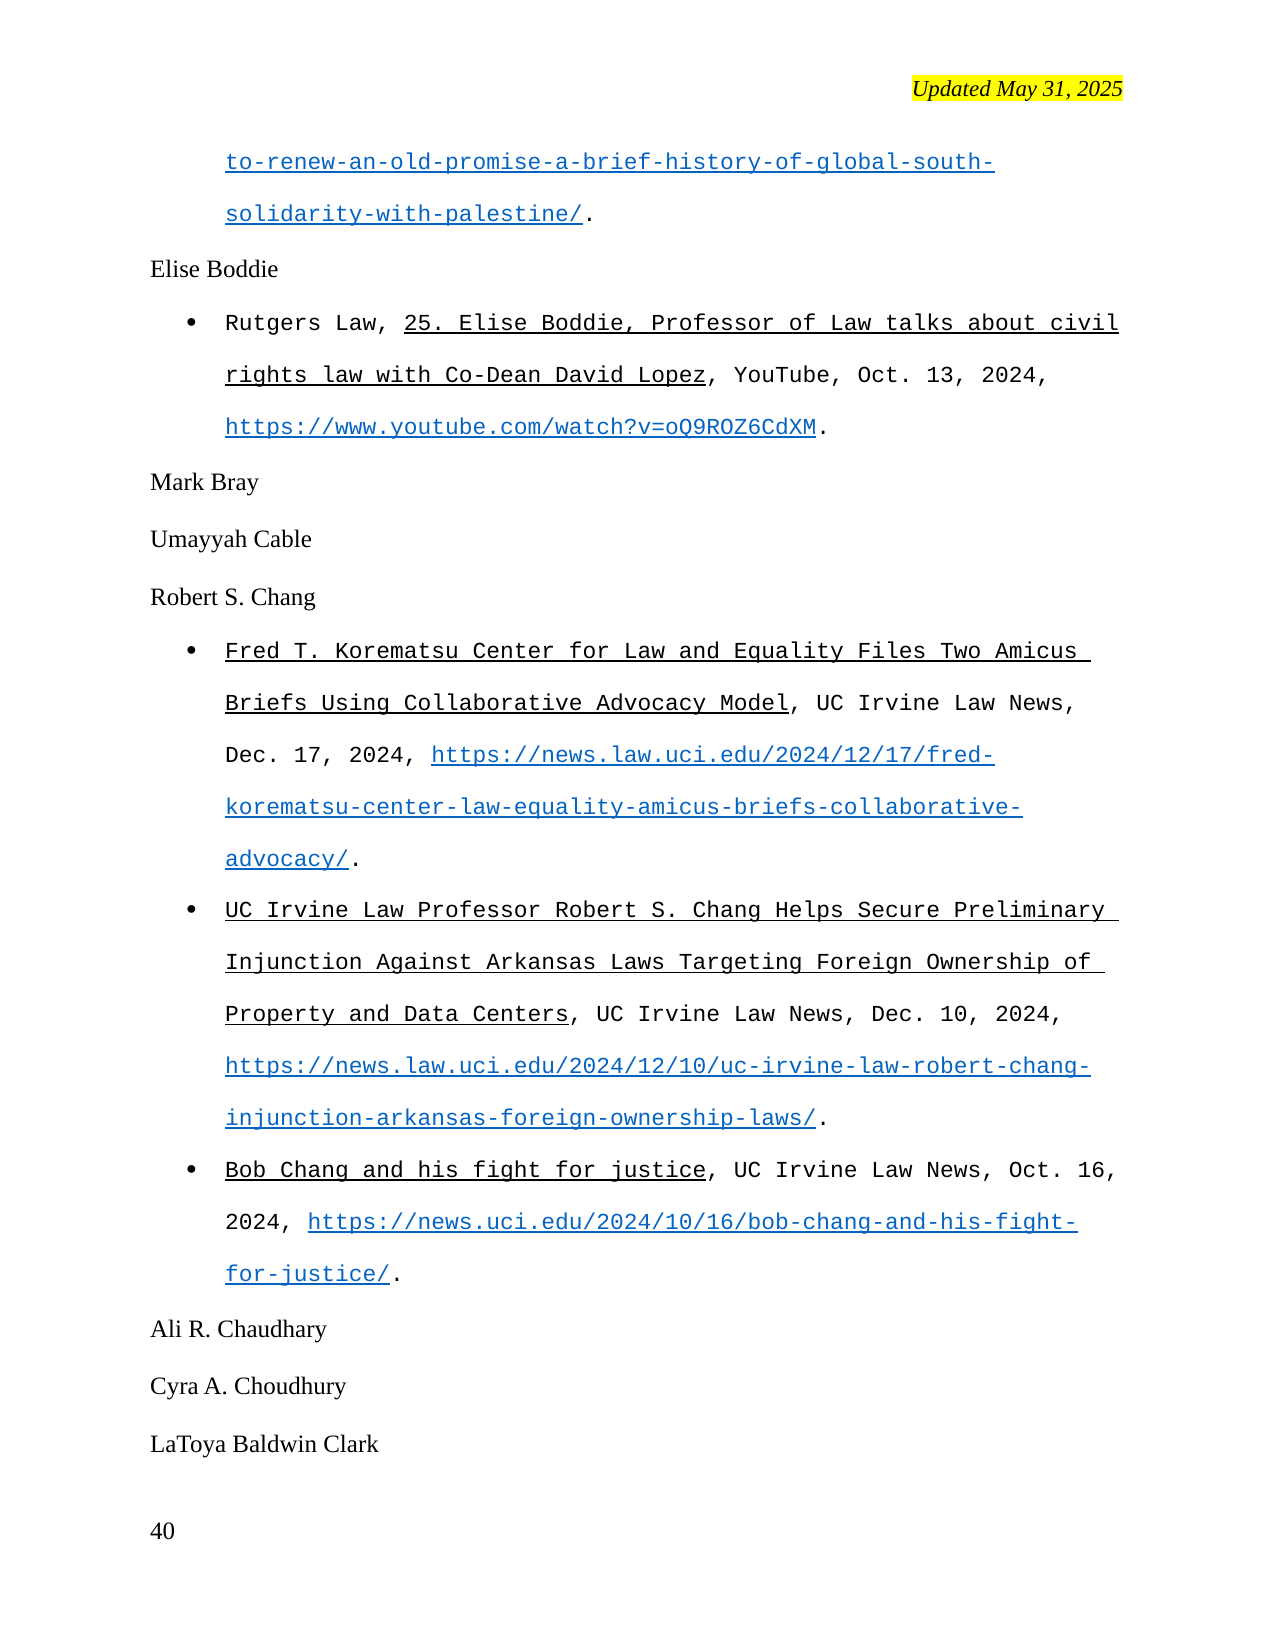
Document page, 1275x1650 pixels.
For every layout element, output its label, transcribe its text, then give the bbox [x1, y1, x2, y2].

text LaToya Baldwin Clark [150, 1429, 1125, 1457]
list Fred T. Korematsu Center for Law and Equality Files Two Amicus Briefs Using Collaborative Advocacy Model, UC Irvine Law News, Dec. 17, 2024, https://news.law.uci.edu/2024/12/17/fred-korematsu-center-law-equality-amicus-briefs-collaborative-advocacy/. [187, 639, 1125, 873]
text Robert S. Chang [150, 582, 1125, 611]
list UC Irvine Law Professor Robert S. Chang Helps Secure Preliminary Injunction Against Arkansas Laws Targeting Foreign Ownership of Property and Data Centers, UC Irvine Law News, Dec. 10, 2024, https://news.law.uci.edu/2024/12/10/uc-irvine-law-robert-chang-injunction-arkansas-foreign-ownership-laws/. [187, 899, 1125, 1132]
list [187, 150, 1125, 228]
text Mark Bray [150, 467, 1125, 496]
text Cyra A. Choudhury [150, 1371, 1125, 1400]
text Elise Boddie [150, 254, 1125, 282]
text Ali R. Chaudhary [150, 1314, 1125, 1342]
text Umayyah Cable [150, 524, 1125, 553]
list Rutgers Law, 25. Elise Boddie, Professor of Law talks about civil rights law with Co-Dean David Lopez, YouTube, Oct. 13, 2024, https://www.youtube.com/watch?v=oQ9ROZ6CdXM. [187, 311, 1125, 441]
list Bob Chang and his fight for justice, UC Irvine Law News, Oct. 16, 2024, https://news.uci.edu/2024/10/16/bob-chang-and-his-fight-for-justice/. [187, 1158, 1125, 1288]
